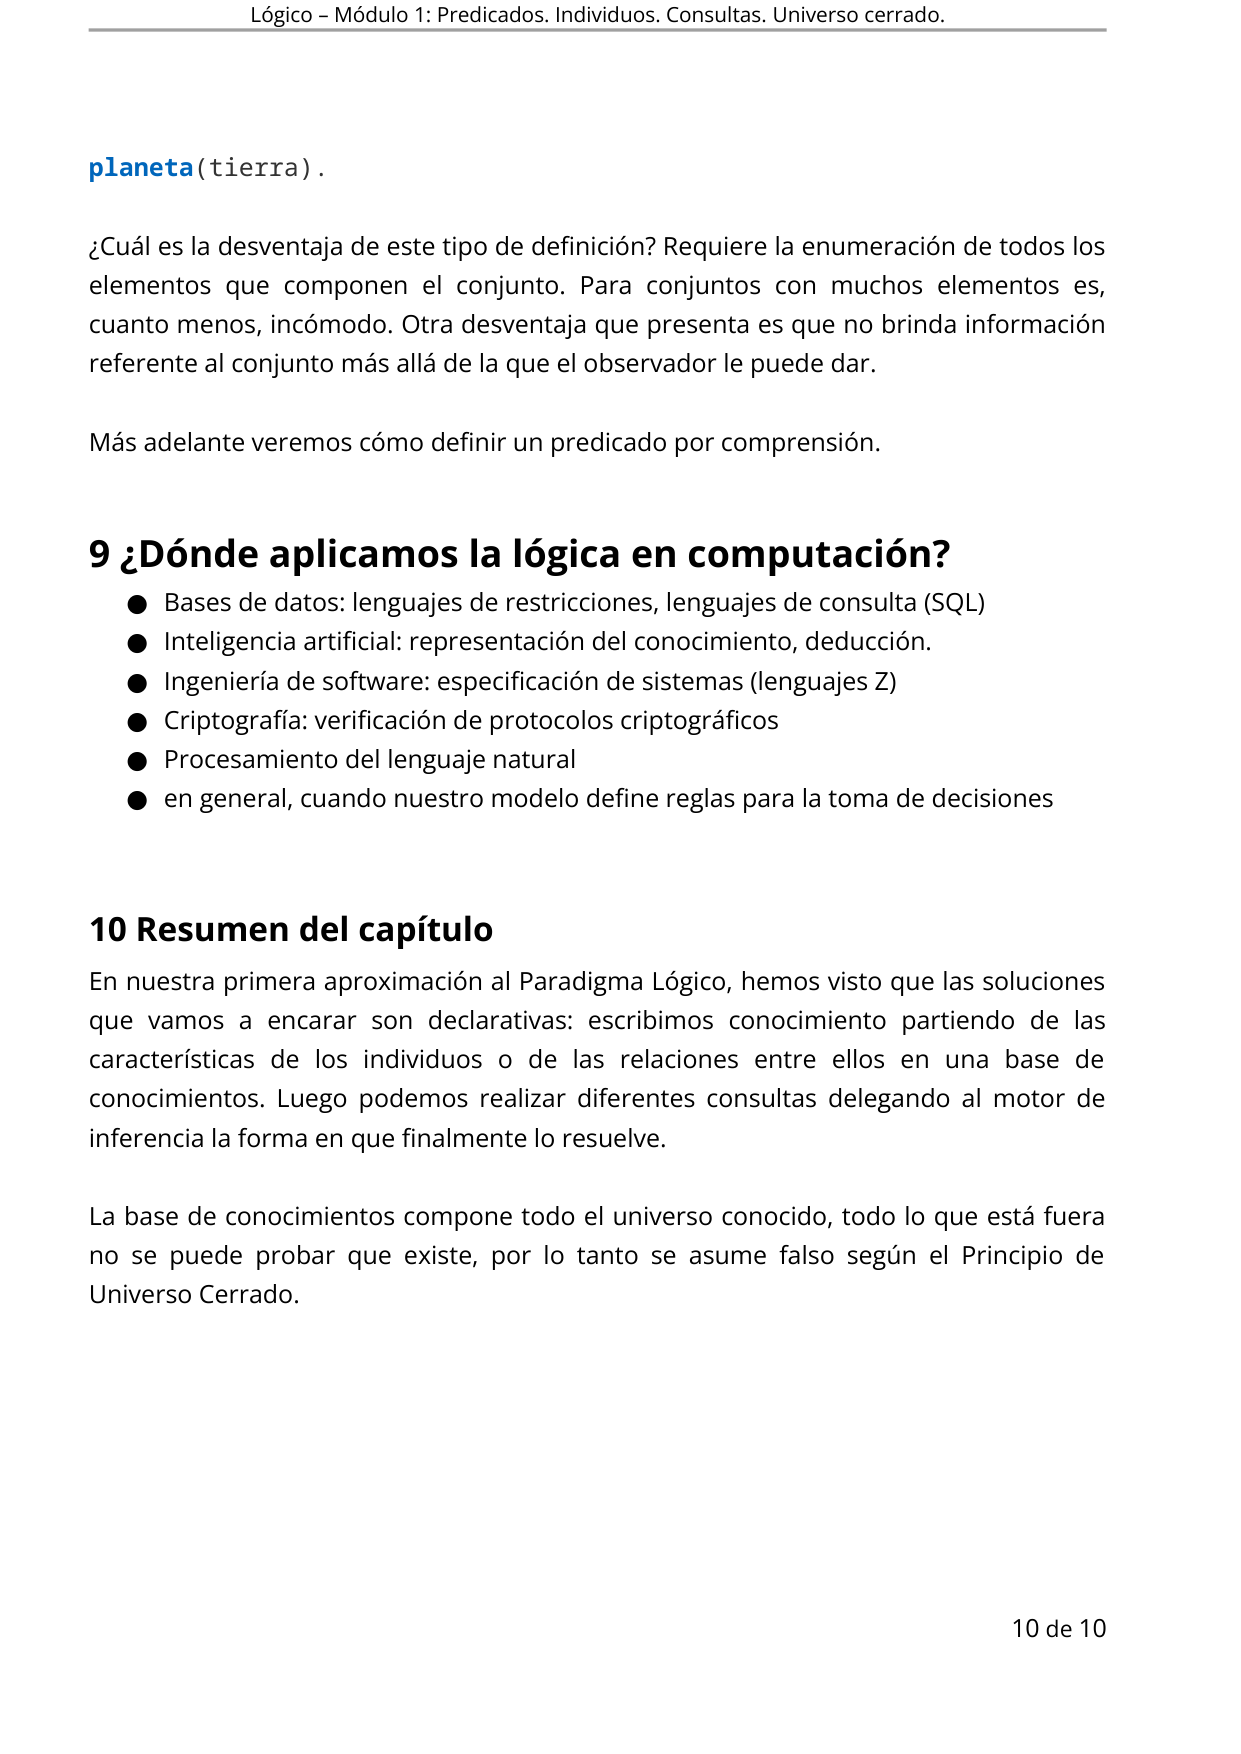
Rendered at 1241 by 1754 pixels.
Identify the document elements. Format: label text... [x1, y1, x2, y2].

text La base de conocimientos compone todo el universo conocido, todo lo que está fuera no se puede probar que existe, por lo tanto se asume falso según el Principio de Universo Cerrado. [89, 1199, 1107, 1311]
list Bases de datos: lenguajes de restricciones, lenguajes de consulta (SQL) [126, 585, 1107, 619]
subtitle 9 ¿Dónde aplicamos la lógica en computación? [89, 527, 1107, 578]
text En nuestra primera aproximación al Paradigma Lógico, hemos visto que las soluciones que vamos a encarar son declarativas: escribimos conocimiento partiendo de las características de los individuos o de las relaciones entre ellos en una base de conocimientos. Luego podemos realizar diferentes consultas delegando al motor de inferencia la forma en que finalmente lo resuelve. [89, 964, 1107, 1154]
list Procesamiento del lenguaje natural [126, 741, 1107, 776]
subtitle 10 Resumen del capítulo [89, 906, 1107, 951]
text Más adelante veremos cómo definir un predicado por comprensión. [89, 424, 1107, 458]
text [89, 150, 1107, 184]
text ¿Cuál es la desventaja de este tipo de definición? Requiere la enumeración de todos los elementos que componen el conjunto. Para conjuntos con muchos elementos es, cuanto menos, incómodo. Otra desventaja que presenta es que no brinda información referente al conjunto más allá de la que el observador le puede dar. [89, 228, 1107, 380]
list Inteligencia artificial: representación del conocimiento, deducción. [126, 624, 1107, 658]
list en general, cuando nuestro modelo define reglas para la toma de decisiones [126, 781, 1107, 815]
list Ingeniería de software: especificación de sistemas (lenguajes Z) [126, 663, 1107, 697]
list Criptografía: verificación de protocolos criptográficos [126, 702, 1107, 736]
